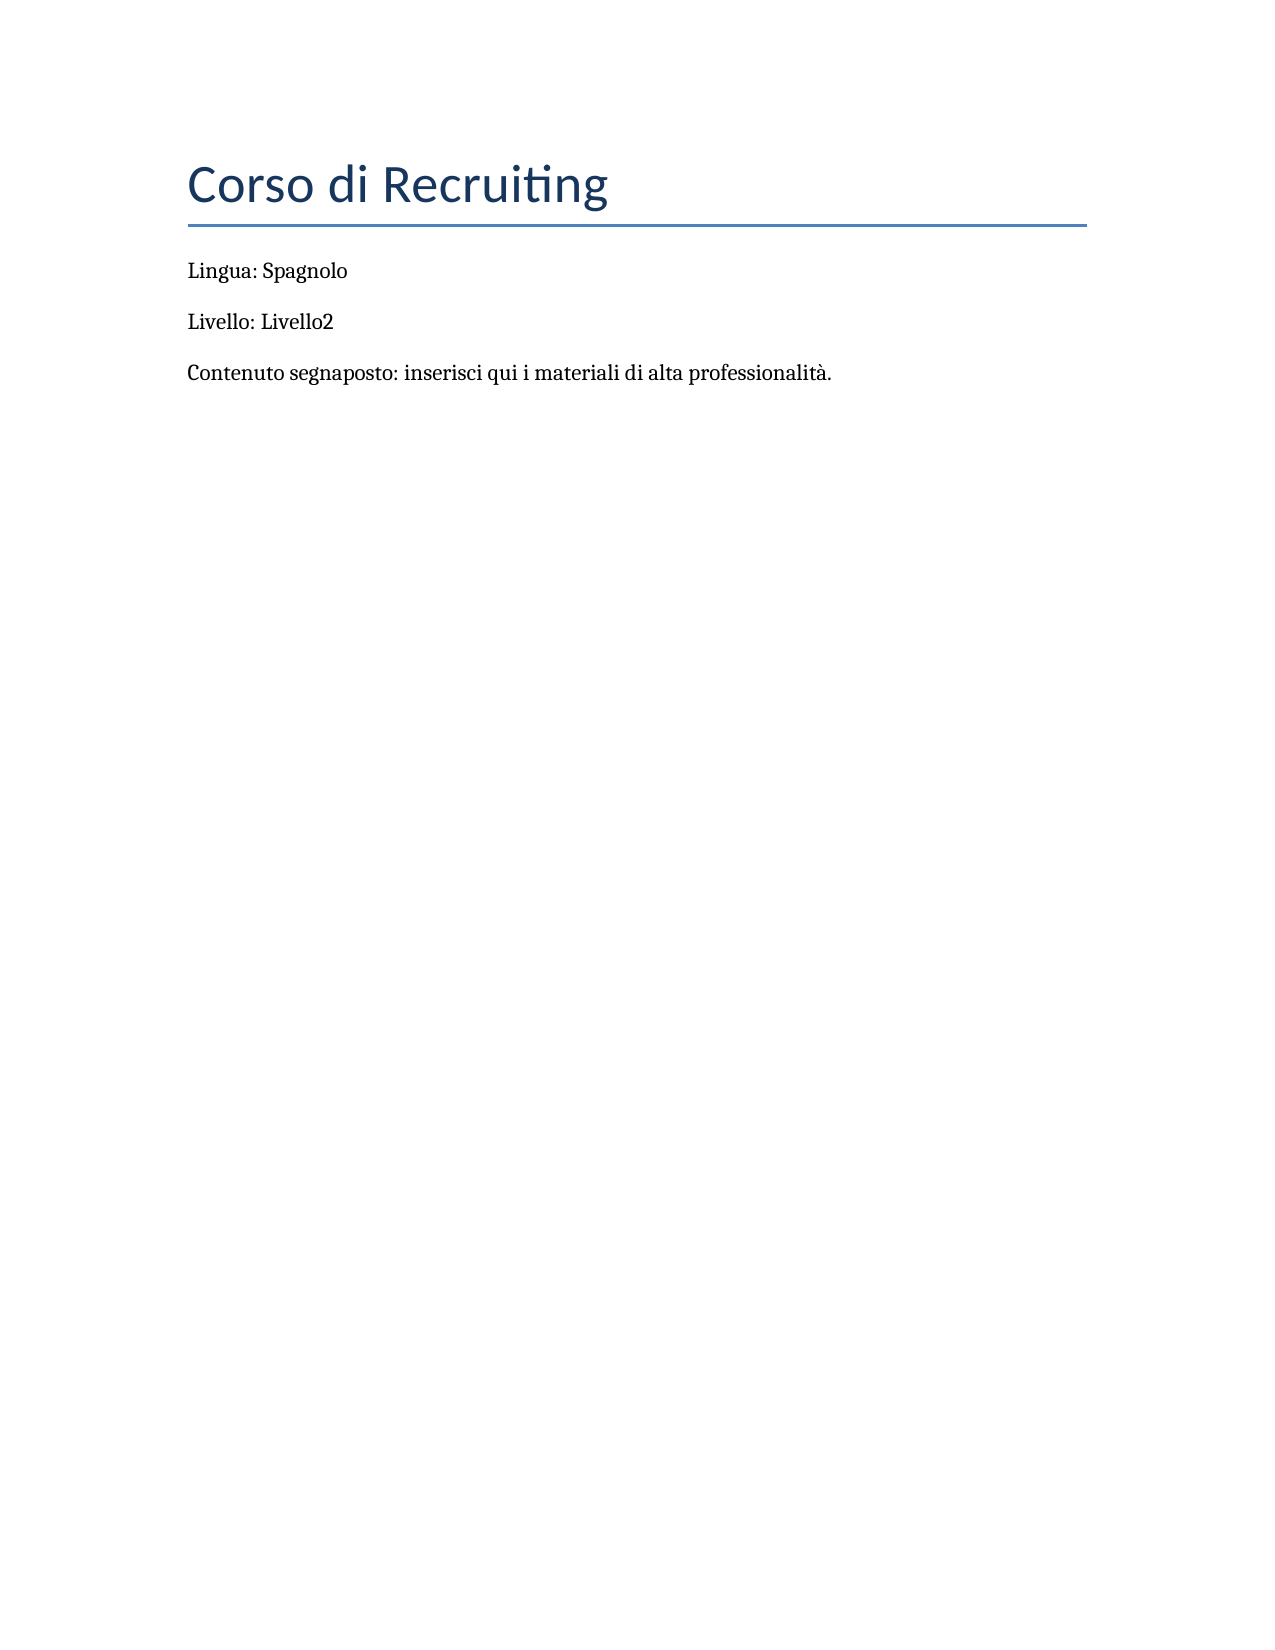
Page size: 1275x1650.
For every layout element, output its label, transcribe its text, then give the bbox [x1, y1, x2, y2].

title Corso di Recruiting [187, 150, 1087, 227]
text Contenuto segnaposto: inserisci qui i materiali di alta professionalità. [187, 360, 1087, 386]
text Lingua: Spagnolo [187, 258, 1087, 284]
text Livello: Livello2 [187, 309, 1087, 335]
